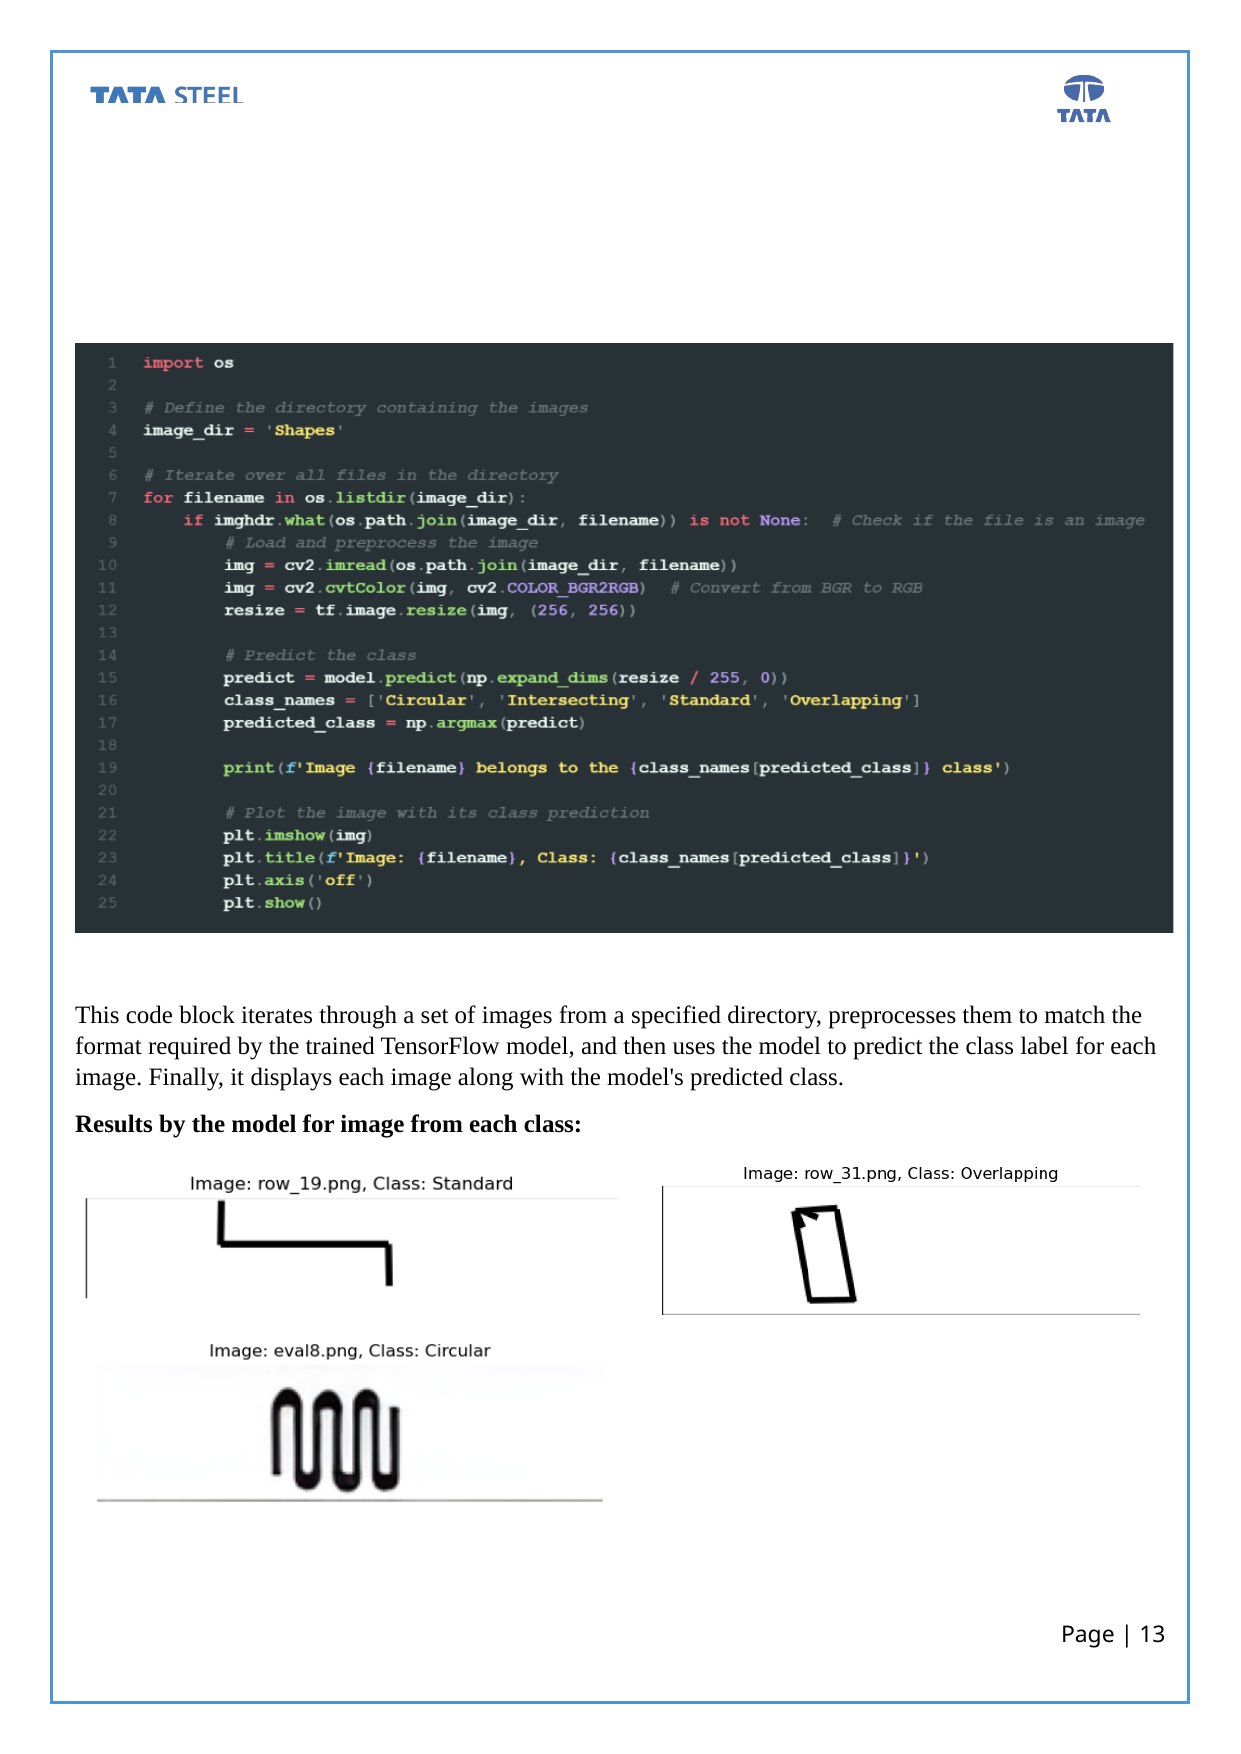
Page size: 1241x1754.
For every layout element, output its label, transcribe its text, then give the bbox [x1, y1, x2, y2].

picture [1052, 68, 1116, 128]
picture [75, 1166, 628, 1309]
picture [87, 1334, 610, 1510]
text Results by the model for image from each class: [75, 1109, 1165, 1138]
picture [75, 343, 1174, 933]
text This code block iterates through a set of images from a specified directory, preprocesses them to match the format required by the trained TensorFlow model, and then uses the model to predict the class label for each image. Finally, it displays each image along with the model's predicted class. [75, 1000, 1165, 1091]
picture [90, 86, 244, 103]
picture [652, 1157, 1148, 1324]
